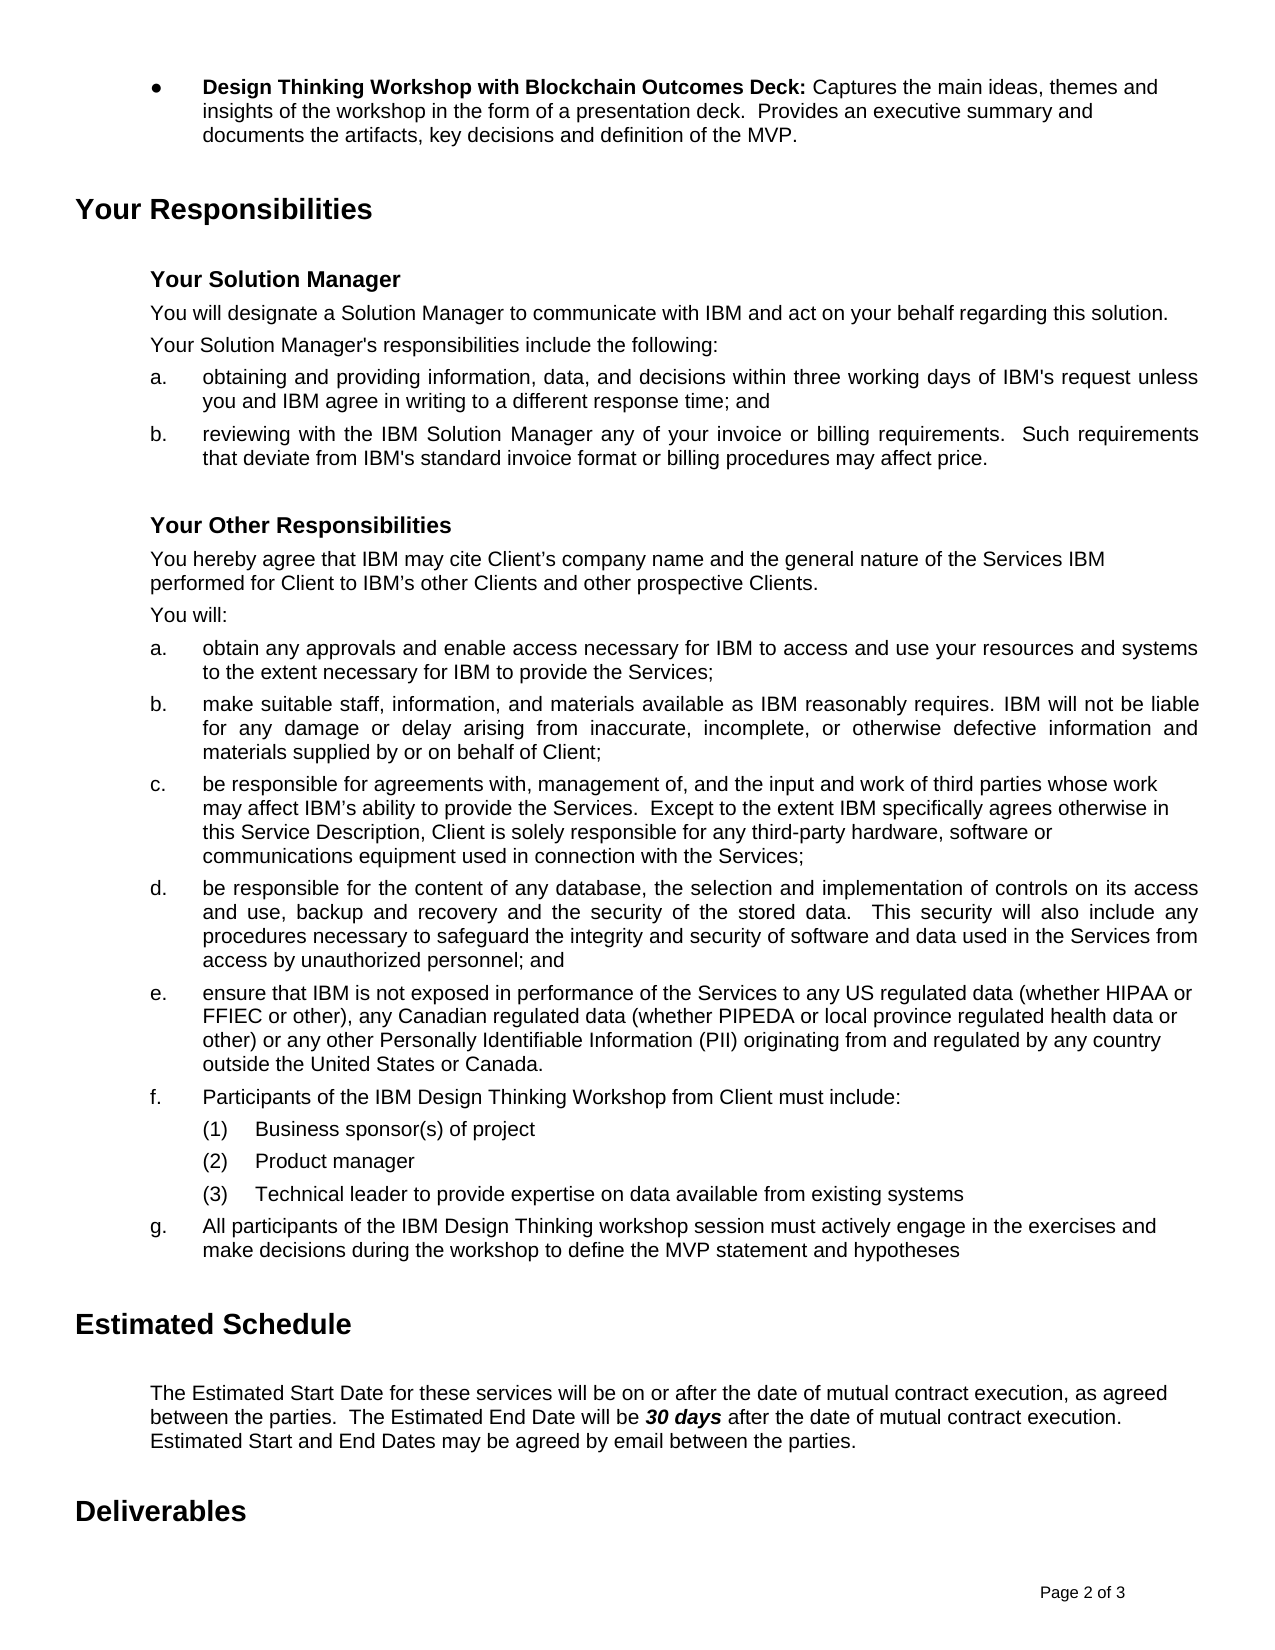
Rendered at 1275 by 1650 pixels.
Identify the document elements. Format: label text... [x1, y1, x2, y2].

text The Estimated Start Date for these services will be on or after the date of mutual contract execution, as agreed between the parties. The Estimated End Date will be 30 days after the date of mutual contract execution. Estimated Start and End Dates may be agreed by email between the parties. [150, 1381, 1200, 1453]
list Business sponsor(s) of project [202, 1117, 1200, 1141]
list reviewing with the IBM Solution Manager any of your invoice or billing requirements. Such requirements that deviate from IBM's standard invoice format or billing procedures may affect price. [150, 421, 1200, 469]
list Technical leader to provide expertise on data available from existing systems [202, 1181, 1200, 1205]
list Your Responsibilities [75, 192, 1200, 225]
text Design Thinking Workshop with Blockchain Outcomes Deck: Captures the main ideas, themes and insights of the workshop in the form of a presentation deck. Provides an executive summary and documents the artifacts, key decisions and definition of the MVP. [150, 75, 1200, 147]
list Product manager [202, 1149, 1200, 1173]
list make suitable staff, information, and materials available as IBM reasonably requires. IBM will not be liable for any damage or delay arising from inaccurate, incomplete, or otherwise defective information and materials supplied by or on behalf of Client; [150, 692, 1200, 764]
list ensure that IBM is not exposed in performance of the Services to any US regulated data (whether HIPAA or FFIEC or other), any Canadian regulated data (whether PIPEDA or local province regulated health data or other) or any other Personally Identifiable Information (PII) originating from and regulated by any country outside the United States or Canada. [150, 980, 1200, 1076]
list Estimated Schedule [75, 1307, 1200, 1341]
text Your Solution Manager's responsibilities include the following: [150, 333, 1200, 357]
text You will designate a Solution Manager to communicate with IBM and act on your behalf regarding this solution. [150, 301, 1200, 324]
list obtaining and providing information, data, and decisions within three working days of IBM's request unless you and IBM agree in writing to a different response time; and [150, 365, 1200, 413]
list Participants of the IBM Design Thinking Workshop from Client must include: [150, 1084, 1200, 1108]
list be responsible for agreements with, management of, and the input and work of third parties whose work may affect IBM’s ability to provide the Services. Except to the extent IBM specifically agrees otherwise in this Service Description, Client is solely responsible for any third-party hardware, software or communications equipment used in connection with the Services; [150, 772, 1200, 868]
list obtain any approvals and enable access necessary for IBM to access and use your resources and systems to the extent necessary for IBM to provide the Services; [150, 636, 1200, 683]
list be responsible for the content of any database, the selection and implementation of controls on its access and use, backup and recovery and the security of the stored data. This security will also include any procedures necessary to safeguard the integrity and security of software and data used in the Services from access by unauthorized personnel; and [150, 876, 1200, 972]
text You hereby agree that IBM may cite Client’s company name and the general nature of the Services IBM performed for Client to IBM’s other Clients and other prospective Clients. [150, 547, 1200, 595]
list Deliverables [75, 1494, 1200, 1527]
list Your Other Responsibilities [150, 512, 1200, 539]
list Your Solution Manager [150, 266, 1200, 292]
text You will: [150, 603, 1200, 627]
list All participants of the IBM Design Thinking workshop session must actively engage in the exercises and make decisions during the workshop to define the MVP statement and hypotheses [150, 1214, 1200, 1262]
